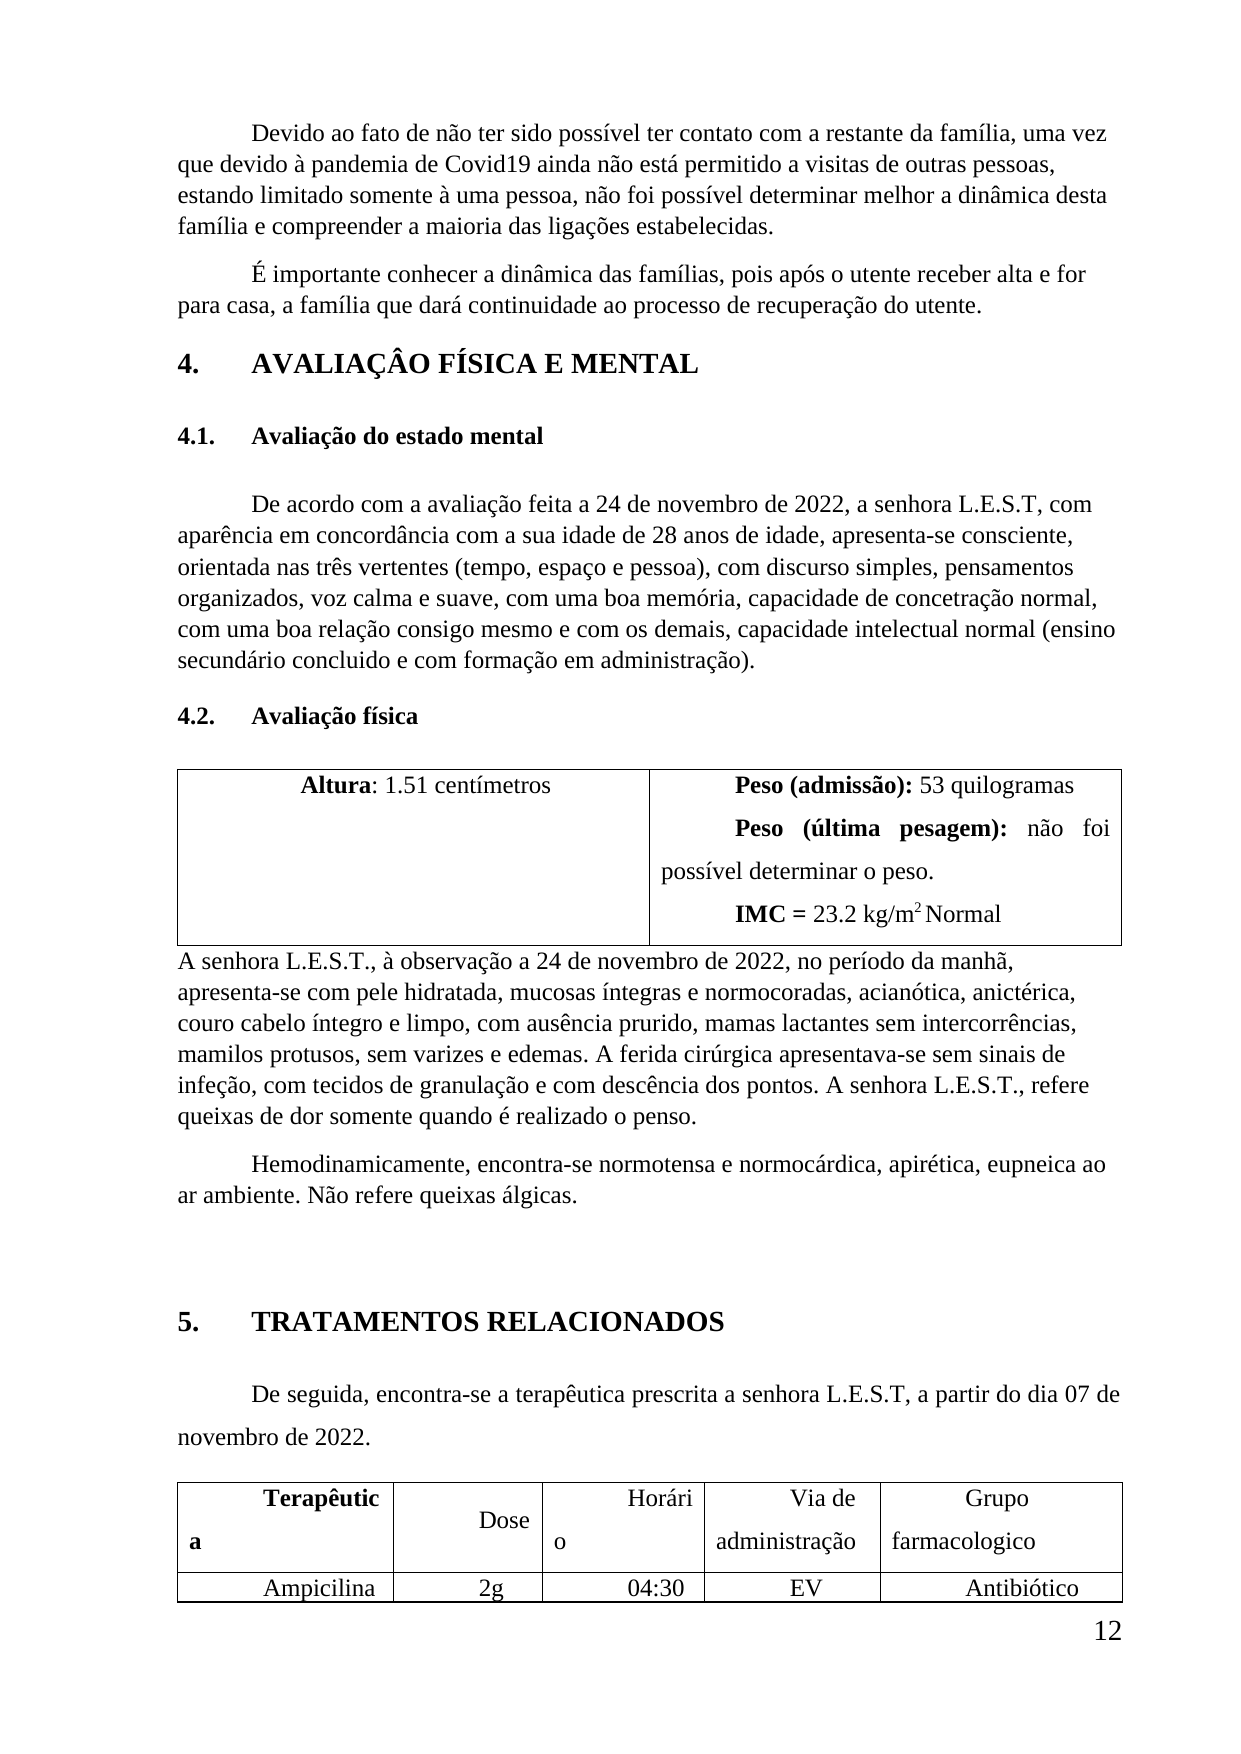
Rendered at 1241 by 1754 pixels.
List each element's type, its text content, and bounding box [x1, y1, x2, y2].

text A senhora L.E.S.T., à observação a 24 de novembro de 2022, no período da manhã, apresenta-se com pele hidratada, mucosas íntegras e normocoradas, acianótica, anictérica, couro cabelo íntegro e limpo, com ausência prurido, mamas lactantes sem intercorrências, mamilos protusos, sem varizes e edemas. A ferida cirúrgica apresentava-se sem sinais de infeção, com tecidos de granulação e com descência dos pontos. A senhora L.E.S.T., refere queixas de dor somente quando é realizado o penso. [177, 946, 1122, 1130]
table_header Via de administração [705, 1483, 880, 1572]
table_header Horário [543, 1483, 704, 1572]
table_header Peso (admissão): 53 quilogramas Peso (última pesagem): não foi possível determinar o peso. IMC = 23.2 kg/m2 Normal [650, 770, 1121, 945]
table_header Dose [394, 1483, 542, 1572]
text De seguida, encontra-se a terapêutica prescrita a senhora L.E.S.T, a partir do dia 07 de novembro de 2022. [177, 1379, 1122, 1451]
subtitle TRATAMENTOS RELACIONADOS [177, 1304, 1122, 1337]
text É importante conhecer a dinâmica das famílias, pois após o utente receber alta e for para casa, a família que dará continuidade ao processo de recuperação do utente. [177, 259, 1122, 319]
text Devido ao fato de não ter sido possível ter contato com a restante da família, uma vez que devido à pandemia de Covid19 ainda não está permitido a visitas de outras pessoas, estando limitado somente à uma pessoa, não foi possível determinar melhor a dinâmica desta família e compreender a maioria das ligações estabelecidas. [177, 118, 1122, 240]
table_header Terapêutica [178, 1483, 393, 1572]
text Hemodinamicamente, encontra-se normotensa e normocárdica, apirética, eupneica ao ar ambiente. Não refere queixas álgicas. [177, 1149, 1122, 1208]
subtitle AVALIAÇÂO FÍSICA E MENTAL [177, 346, 1122, 379]
subtitle Avaliação física [177, 701, 1122, 729]
table_cell 04:30 [543, 1573, 704, 1601]
table_header Altura: 1.51 centímetros [178, 770, 649, 945]
table_cell Antibiótico [881, 1573, 1122, 1601]
text De acordo com a avaliação feita a 24 de novembro de 2022, a senhora L.E.S.T, com aparência em concordância com a sua idade de 28 anos de idade, apresenta-se consciente, orientada nas três vertentes (tempo, espaço e pessoa), com discurso simples, pensamentos organizados, voz calma e suave, com uma boa memória, capacidade de concetração normal, com uma boa relação consigo mesmo e com os demais, capacidade intelectual normal (ensino secundário concluido e com formação em administração). [177, 489, 1122, 673]
table_header Grupo farmacologico [881, 1483, 1122, 1572]
table_cell Ampicilina [178, 1573, 393, 1601]
subtitle Avaliação do estado mental [177, 421, 1122, 450]
table_cell EV [705, 1573, 880, 1601]
table_cell 2g [394, 1573, 542, 1601]
